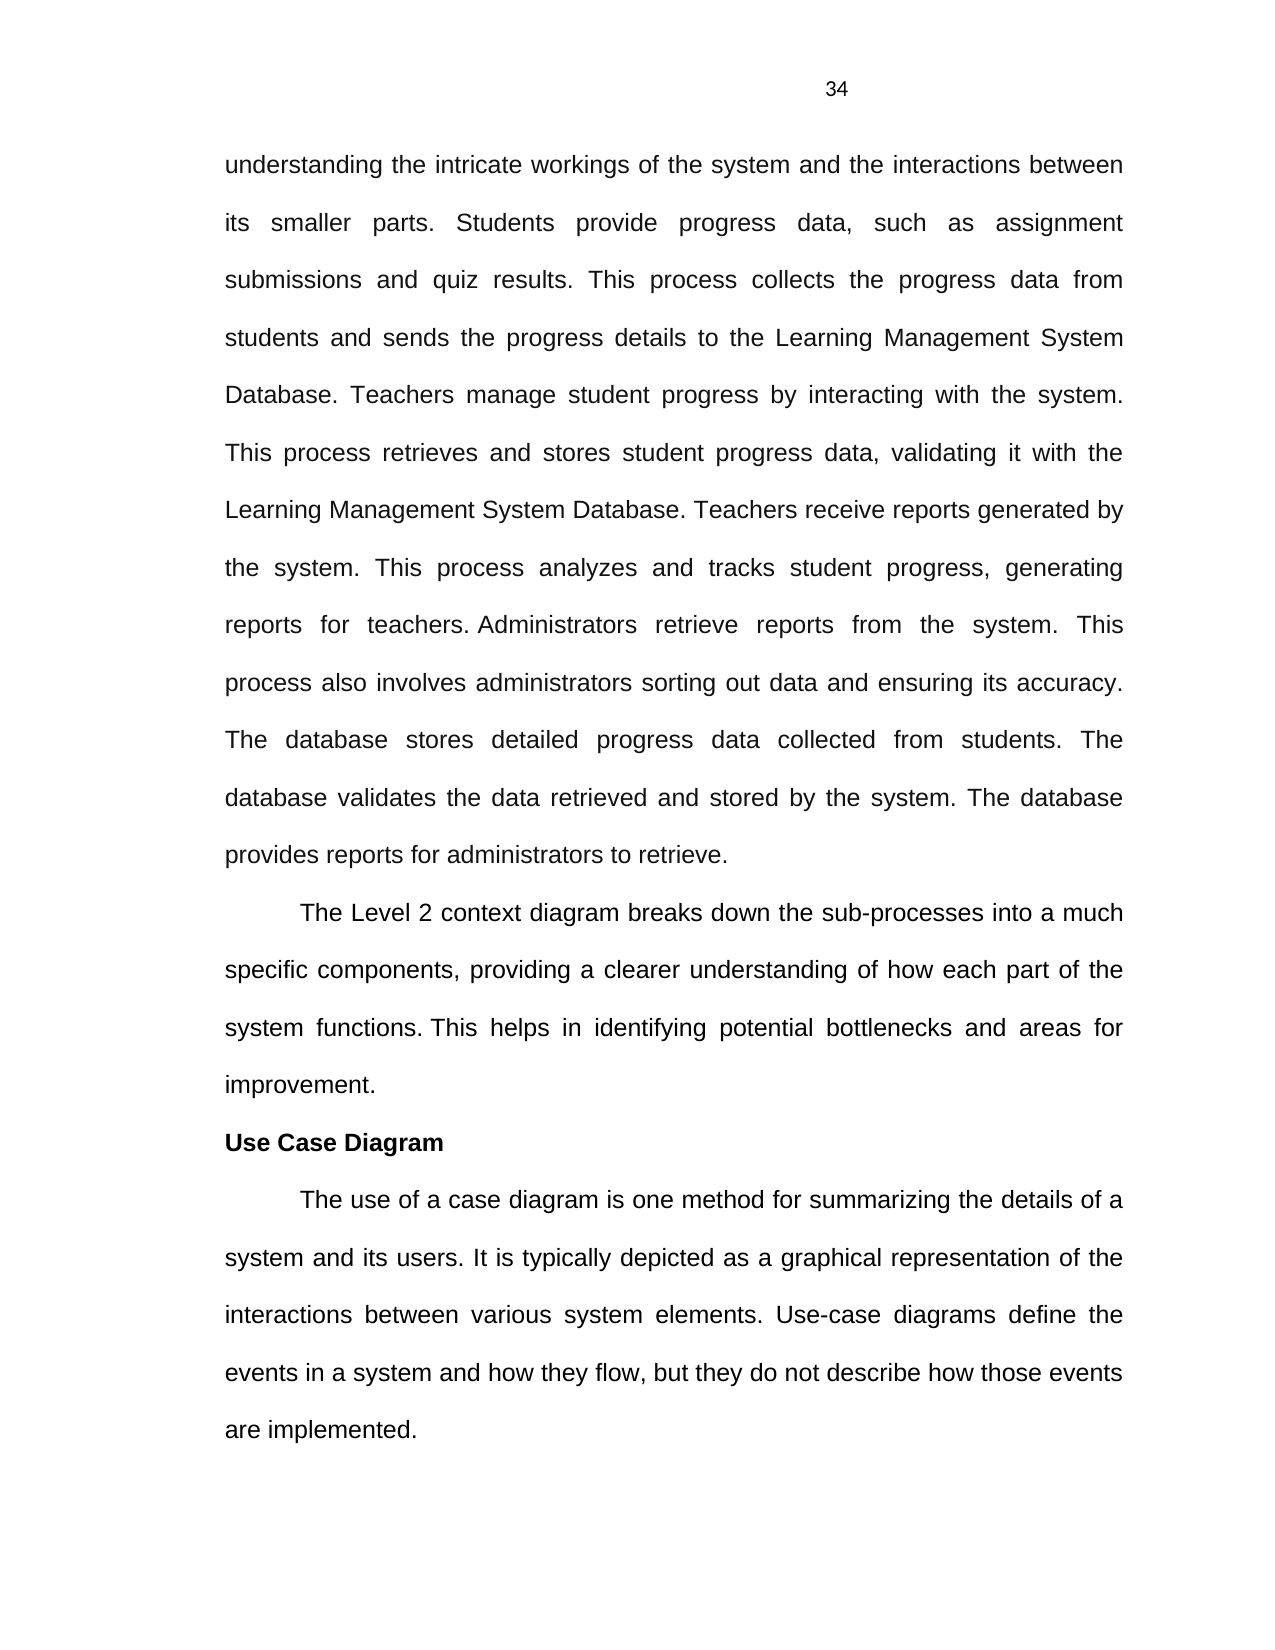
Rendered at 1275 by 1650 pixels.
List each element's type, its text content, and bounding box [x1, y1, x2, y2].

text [224, 150, 1125, 869]
text The Level 2 context diagram breaks down the sub-processes into a much specific components, providing a clearer understanding of how each part of the system functions. This helps in identifying potential bottlenecks and areas for improvement. [224, 897, 1125, 1099]
text Use Case Diagram [224, 1127, 1125, 1156]
text The use of a case diagram is one method for summarizing the details of a system and its users. It is typically depicted as a graphical representation of the interactions between various system elements. Use-case diagrams define the events in a system and how they flow, but they do not describe how those events are implemented. [224, 1185, 1125, 1444]
